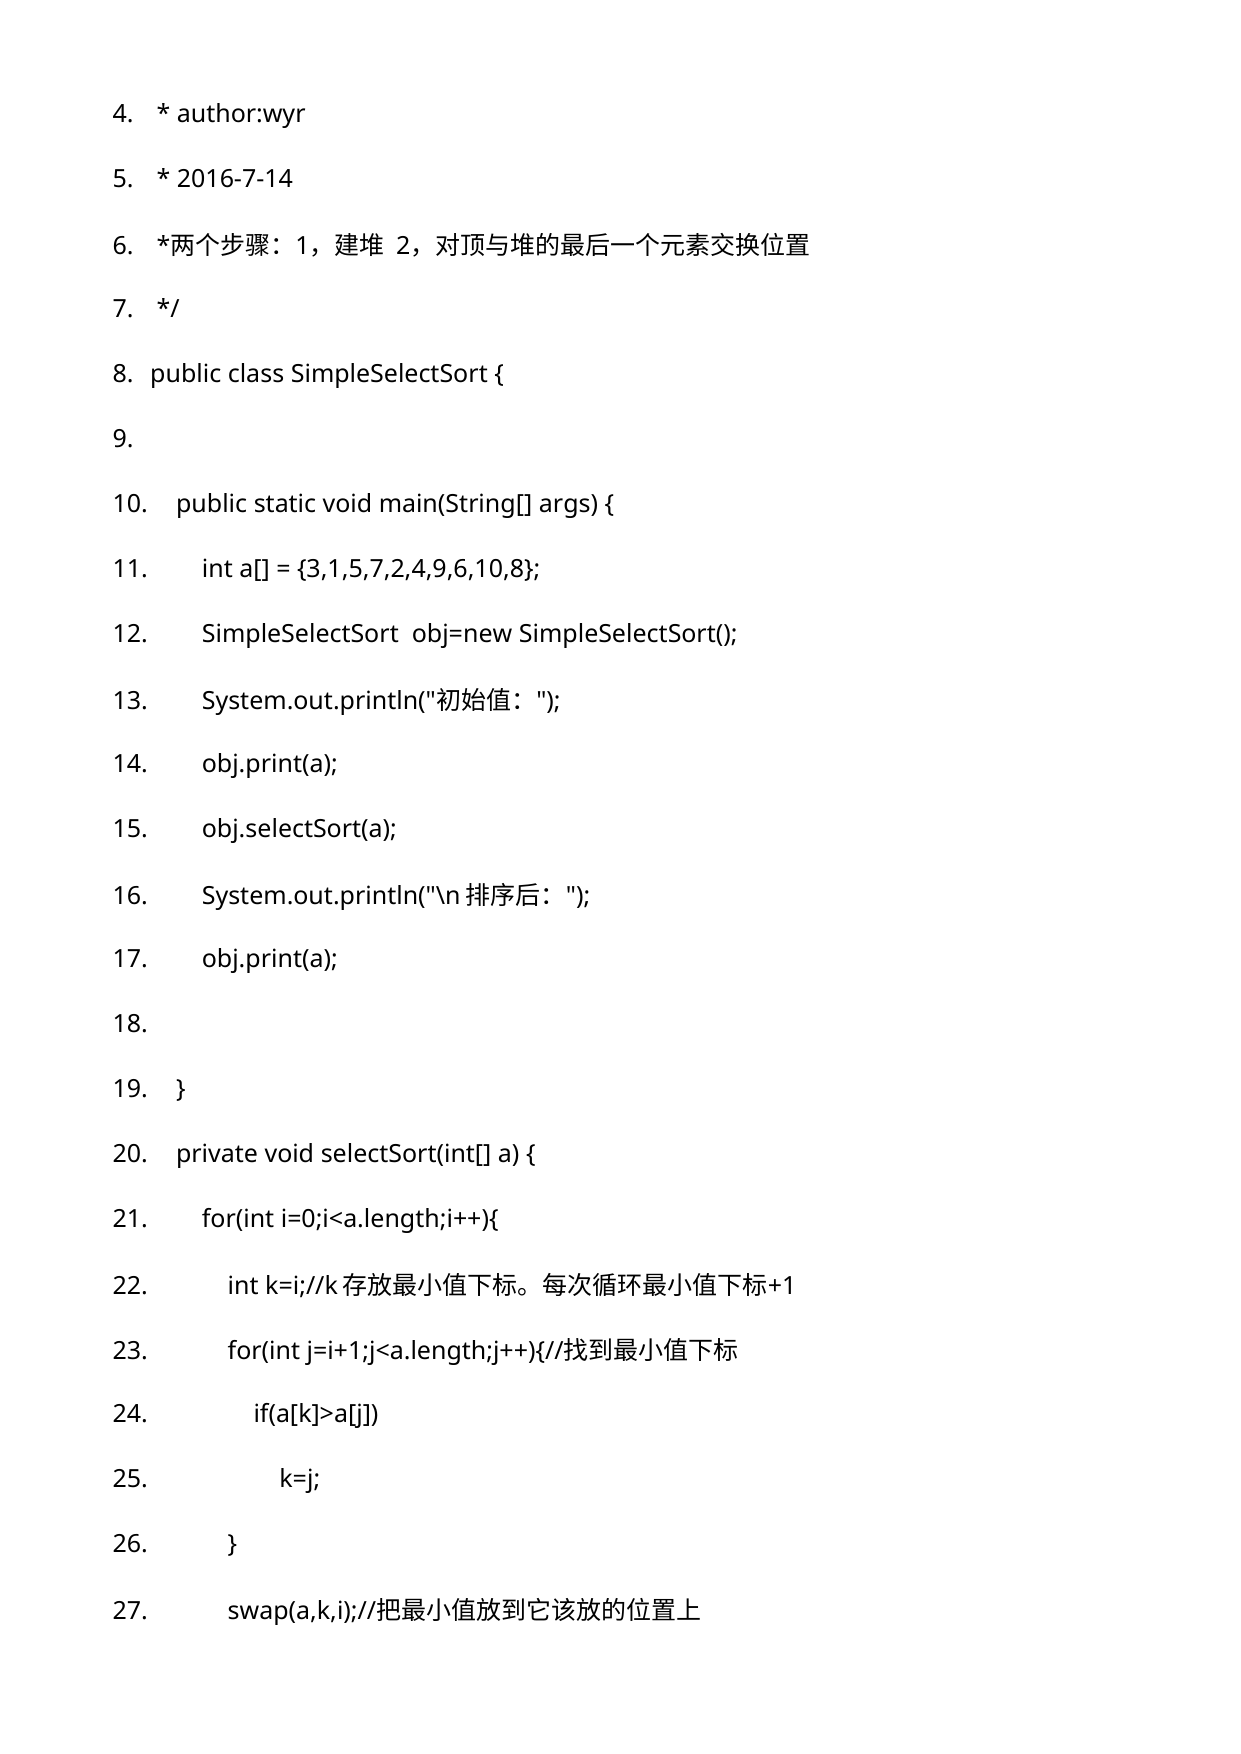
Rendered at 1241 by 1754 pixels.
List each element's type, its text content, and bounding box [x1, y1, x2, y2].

list */ [112, 276, 1165, 341]
list int a[] = {3,1,5,7,2,4,9,6,10,8}; [112, 536, 1165, 601]
list int k=i;//k存放最小值下标。每次循环最小值下标+1 [112, 1251, 1165, 1316]
list public static void main(String[] args) { [112, 471, 1165, 536]
list System.out.println("初始值："); [112, 666, 1165, 731]
list swap(a,k,i);//把最小值放到它该放的位置上 [112, 1576, 1165, 1641]
list for(int i=0;i<a.length;i++){ [112, 1186, 1165, 1251]
list SimpleSelectSort obj=new SimpleSelectSort(); [112, 601, 1165, 666]
list obj.selectSort(a); [112, 796, 1165, 861]
list for(int j=i+1;j<a.length;j++){//找到最小值下标 [112, 1316, 1165, 1381]
list obj.print(a); [112, 926, 1165, 991]
list } [112, 1056, 1165, 1121]
list public class SimpleSelectSort { [112, 341, 1165, 406]
list k=j; [112, 1446, 1165, 1511]
list if(a[k]>a[j]) [112, 1381, 1165, 1446]
list * 2016-7-14 [112, 146, 1165, 211]
list * author:wyr [112, 81, 1165, 146]
list } [112, 1511, 1165, 1576]
list System.out.println("\n排序后："); [112, 861, 1165, 926]
list obj.print(a); [112, 731, 1165, 796]
list *两个步骤：1，建堆 2，对顶与堆的最后一个元素交换位置 [112, 211, 1165, 276]
list private void selectSort(int[] a) { [112, 1121, 1165, 1186]
